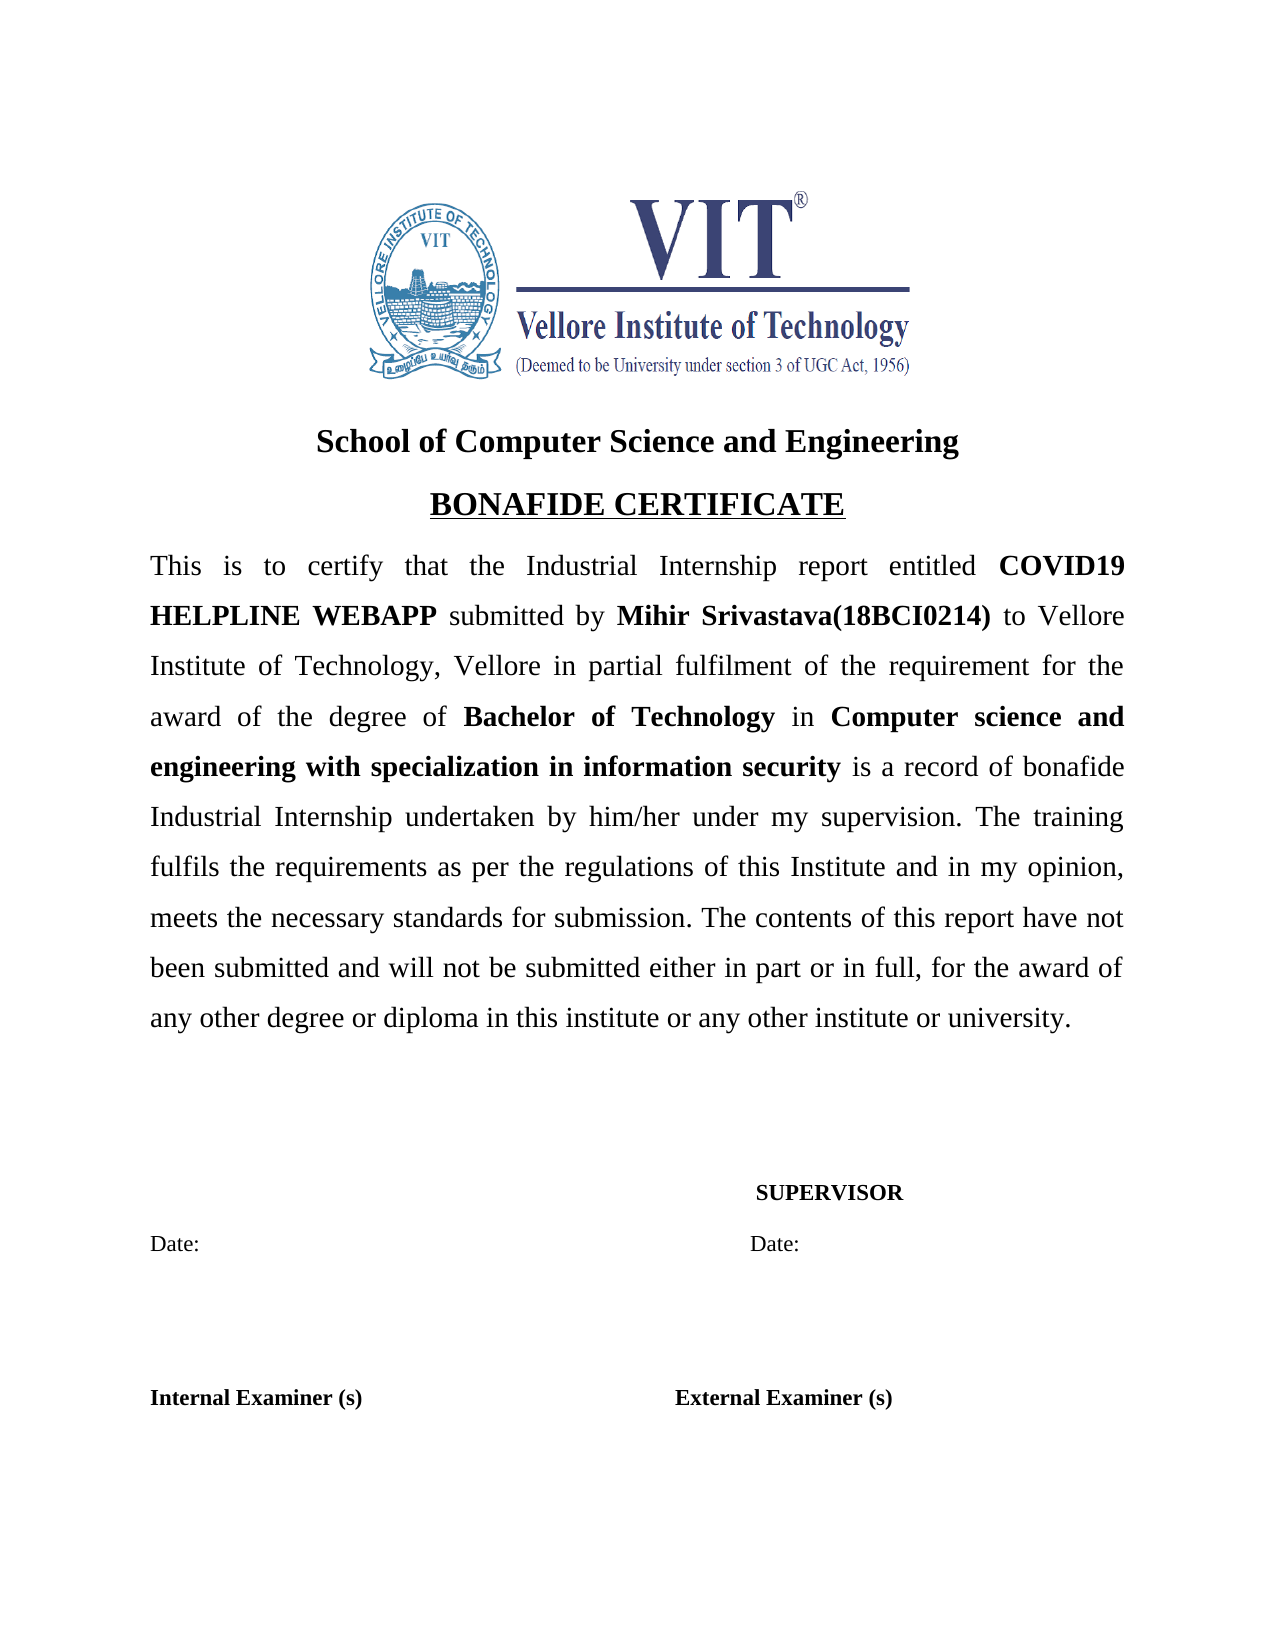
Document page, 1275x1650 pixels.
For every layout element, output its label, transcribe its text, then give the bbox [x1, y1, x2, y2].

picture [356, 150, 919, 396]
text Internal Examiner (s) External Examiner (s) [150, 1384, 1125, 1410]
text SUPERVISOR [150, 1178, 1125, 1205]
text This is to certify that the Industrial Internship report entitled COVID19 HELPLINE WEBAPP submitted by Mihir Srivastava(18BCI0214) to Vellore Institute of Technology, Vellore in partial fulfilment of the requirement for the award of the degree of Bachelor of Technology in Computer science and engineering with specialization in information security is a record of bonafide Industrial Internship undertaken by him/her under my supervision. The training fulfils the requirements as per the regulations of this Institute and in my opinion, meets the necessary standards for submission. The contents of this report have not been submitted and will not be submitted either in part or in full, for the award of any other degree or diploma in this institute or any other institute or university. [150, 548, 1125, 1034]
text Date: Date: [150, 1230, 1125, 1256]
text BONAFIDE CERTIFICATE [150, 484, 1125, 523]
text School of Computer Science and Engineering [150, 421, 1125, 459]
